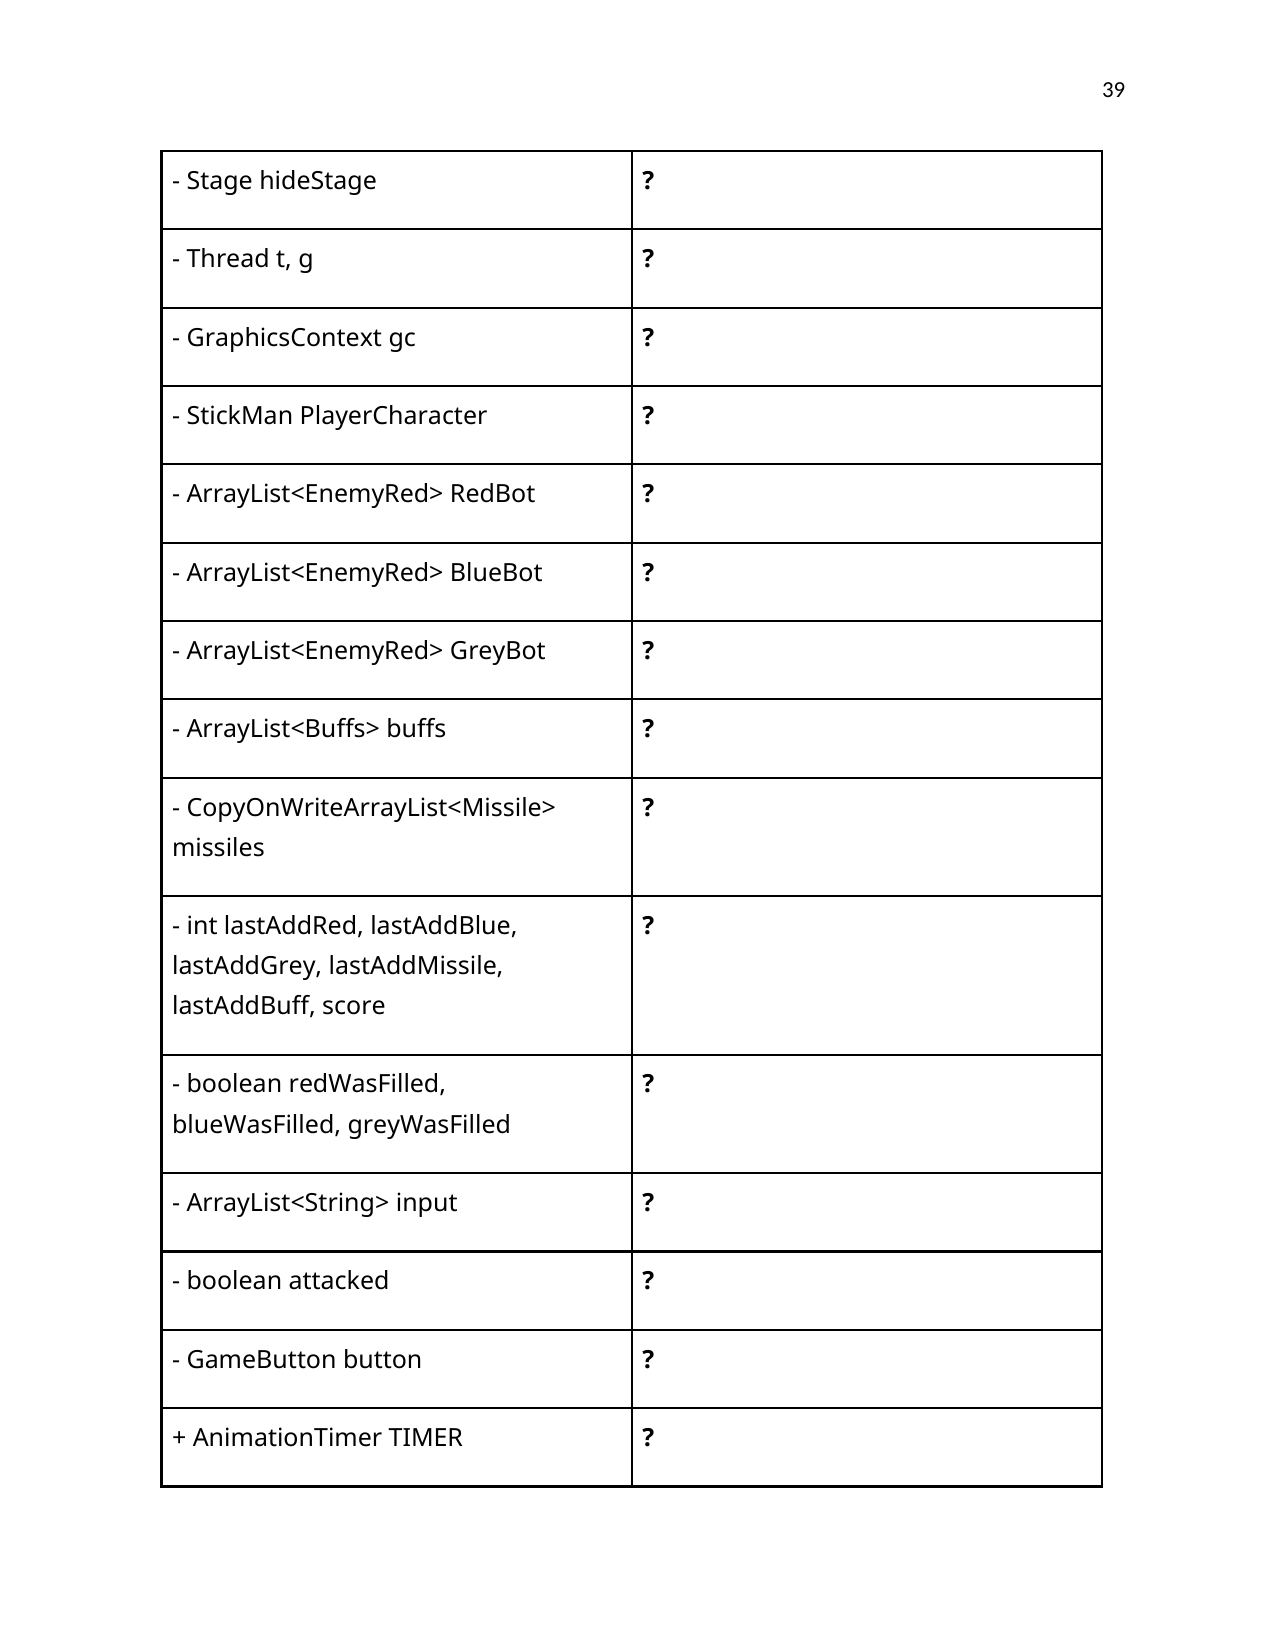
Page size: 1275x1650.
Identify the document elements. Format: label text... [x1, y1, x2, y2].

table_cell + AnimationTimer TIMER [163, 1409, 631, 1485]
table_cell ? [633, 779, 1101, 895]
table_cell ? [633, 1253, 1101, 1329]
table_cell ? [633, 387, 1101, 463]
table_cell - GraphicsContext gc [163, 309, 631, 385]
table_cell - StickMan PlayerCharacter [163, 387, 631, 463]
table_cell ? [633, 309, 1101, 385]
table_cell - CopyOnWriteArrayList<Missile> missiles [163, 779, 631, 895]
table_cell - ArrayList<EnemyRed> GreyBot [163, 622, 631, 698]
table_cell - ArrayList<Buffs> buffs [163, 700, 631, 777]
table_cell ? [633, 1409, 1101, 1485]
table_cell - GameButton button [163, 1331, 631, 1407]
table_cell - ArrayList<EnemyRed> BlueBot [163, 544, 631, 620]
table_cell - ArrayList<String> input [163, 1174, 631, 1250]
table_cell ? [633, 897, 1101, 1054]
table_cell ? [633, 465, 1101, 542]
table_cell - Stage hideStage [163, 152, 631, 228]
table_cell ? [633, 1174, 1101, 1250]
table_cell ? [633, 152, 1101, 228]
table_cell ? [633, 700, 1101, 777]
table_cell ? [633, 544, 1101, 620]
table_cell - boolean attacked [163, 1253, 631, 1329]
table_cell - Thread t, g [163, 230, 631, 307]
table_cell ? [633, 1331, 1101, 1407]
table_cell - int lastAddRed, lastAddBlue, lastAddGrey, lastAddMissile, lastAddBuff, score [163, 897, 631, 1054]
table_cell - ArrayList<EnemyRed> RedBot [163, 465, 631, 542]
table_cell - boolean redWasFilled, blueWasFilled, greyWasFilled [163, 1056, 631, 1172]
table_cell ? [633, 230, 1101, 307]
table_cell ? [633, 1056, 1101, 1172]
table_cell ? [633, 622, 1101, 698]
